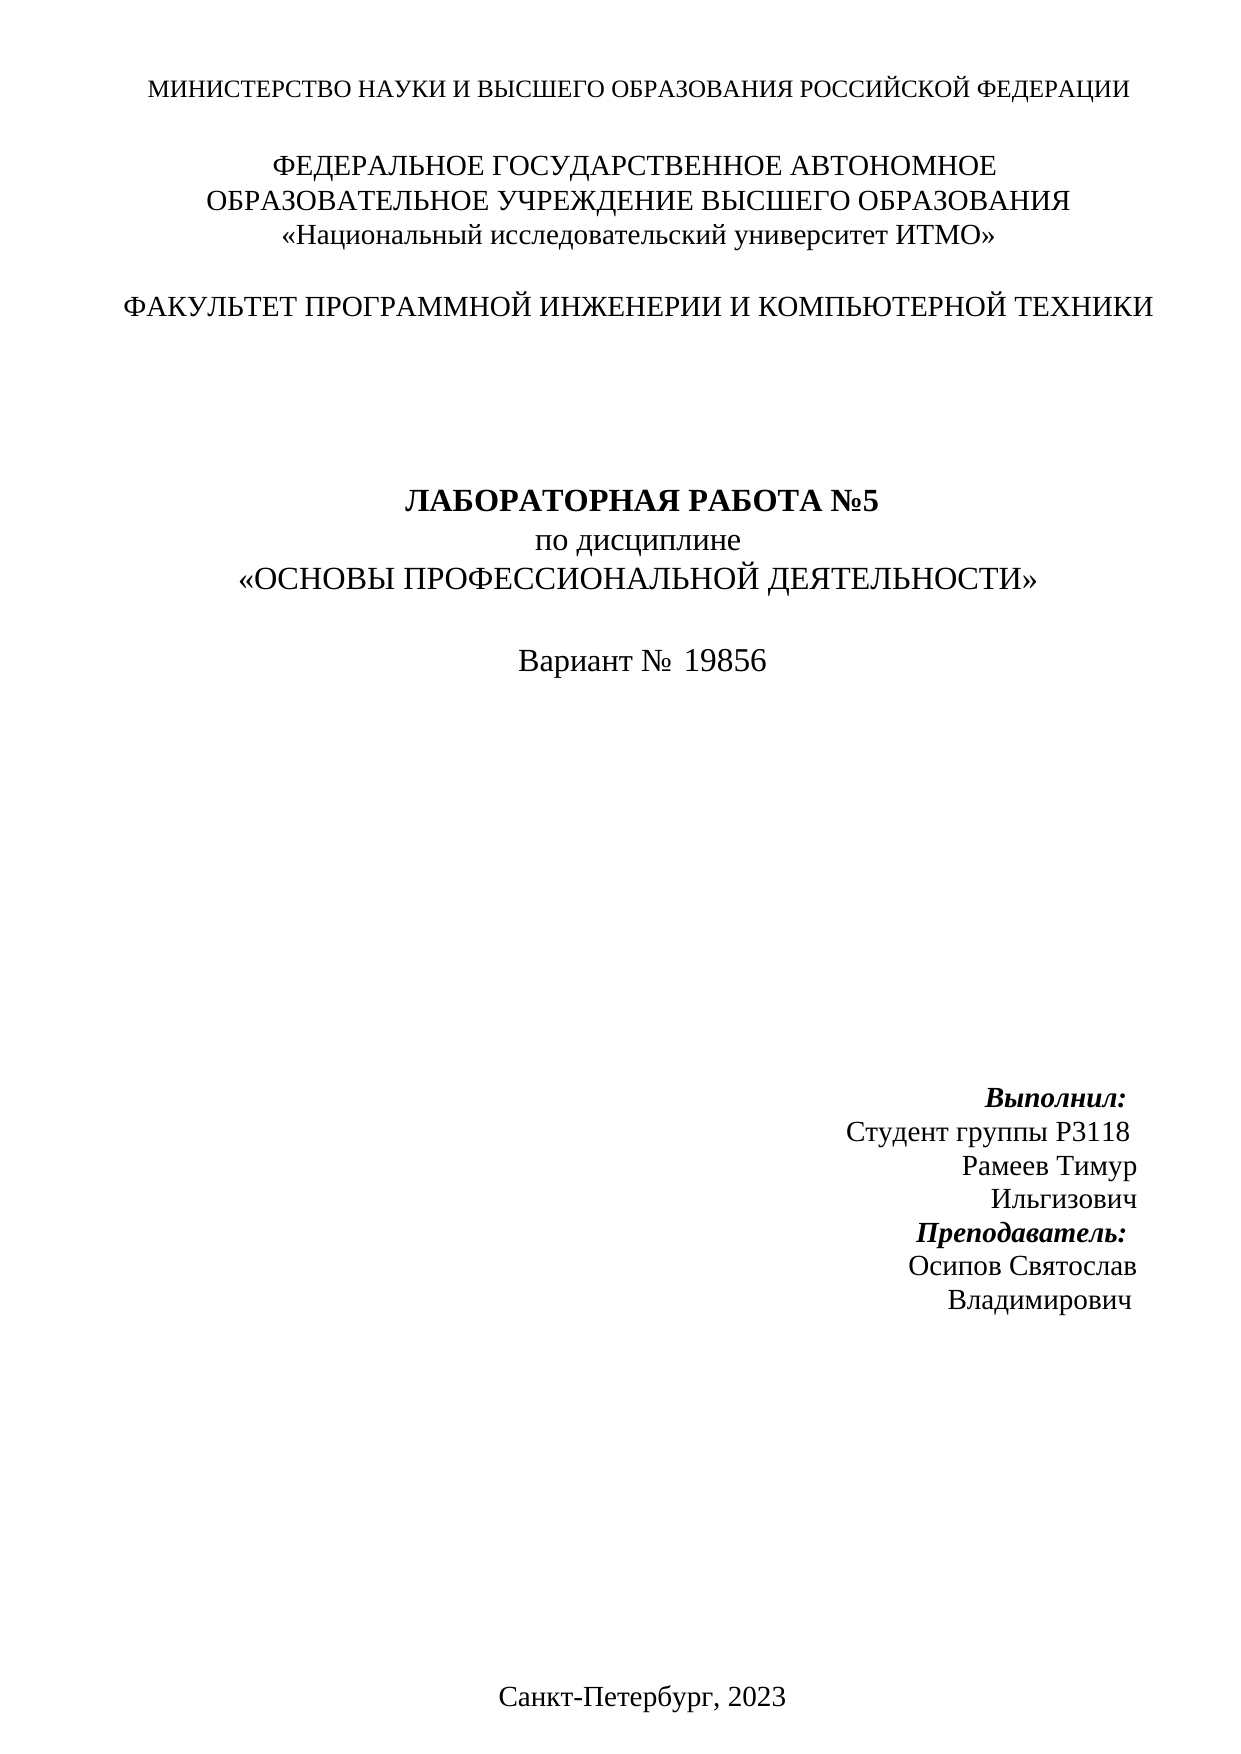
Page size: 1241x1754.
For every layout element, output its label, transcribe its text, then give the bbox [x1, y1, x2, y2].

text Студент группы P3118 [103, 1114, 1137, 1148]
text Осипов Святослав [103, 1248, 1137, 1282]
text ФАКУЛЬТЕТ ПРОГРАММНОЙ ИНЖЕНЕРИИ И КОМПЬЮТЕРНОЙ ТЕХНИКИ [103, 289, 1181, 322]
text ЛАБОРАТОРНАЯ РАБОТА №5 [103, 481, 1181, 518]
text Выполнил: [103, 1081, 1137, 1114]
text ФЕДЕРАЛЬНОЕ ГОСУДАРСТВЕННОЕ АВТОНОМНОЕ [103, 148, 1181, 181]
text Вариант № 19856 [103, 640, 1181, 678]
text МИНИСТЕРСТВО НАУКИ И ВЫСШЕГО ОБРАЗОВАНИЯ РОССИЙСКОЙ ФЕДЕРАЦИИ [0, 74, 1181, 103]
text Владимирович [103, 1282, 1137, 1315]
text «Национальный исследовательский университет ИТМО» [259, 217, 1025, 251]
text «ОСНОВЫ ПРОФЕССИОНАЛЬНОЙ ДЕЯТЕЛЬНОСТИ» [103, 560, 1181, 597]
text Преподаватель: [103, 1215, 1137, 1248]
text по дисциплине [103, 520, 1181, 557]
text Ильгизович [103, 1181, 1137, 1215]
text Рамеев Тимур [103, 1148, 1137, 1181]
text ОБРАЗОВАТЕЛЬНОЕ УЧРЕЖДЕНИЕ ВЫСШЕГО ОБРАЗОВАНИЯ [103, 183, 1181, 217]
